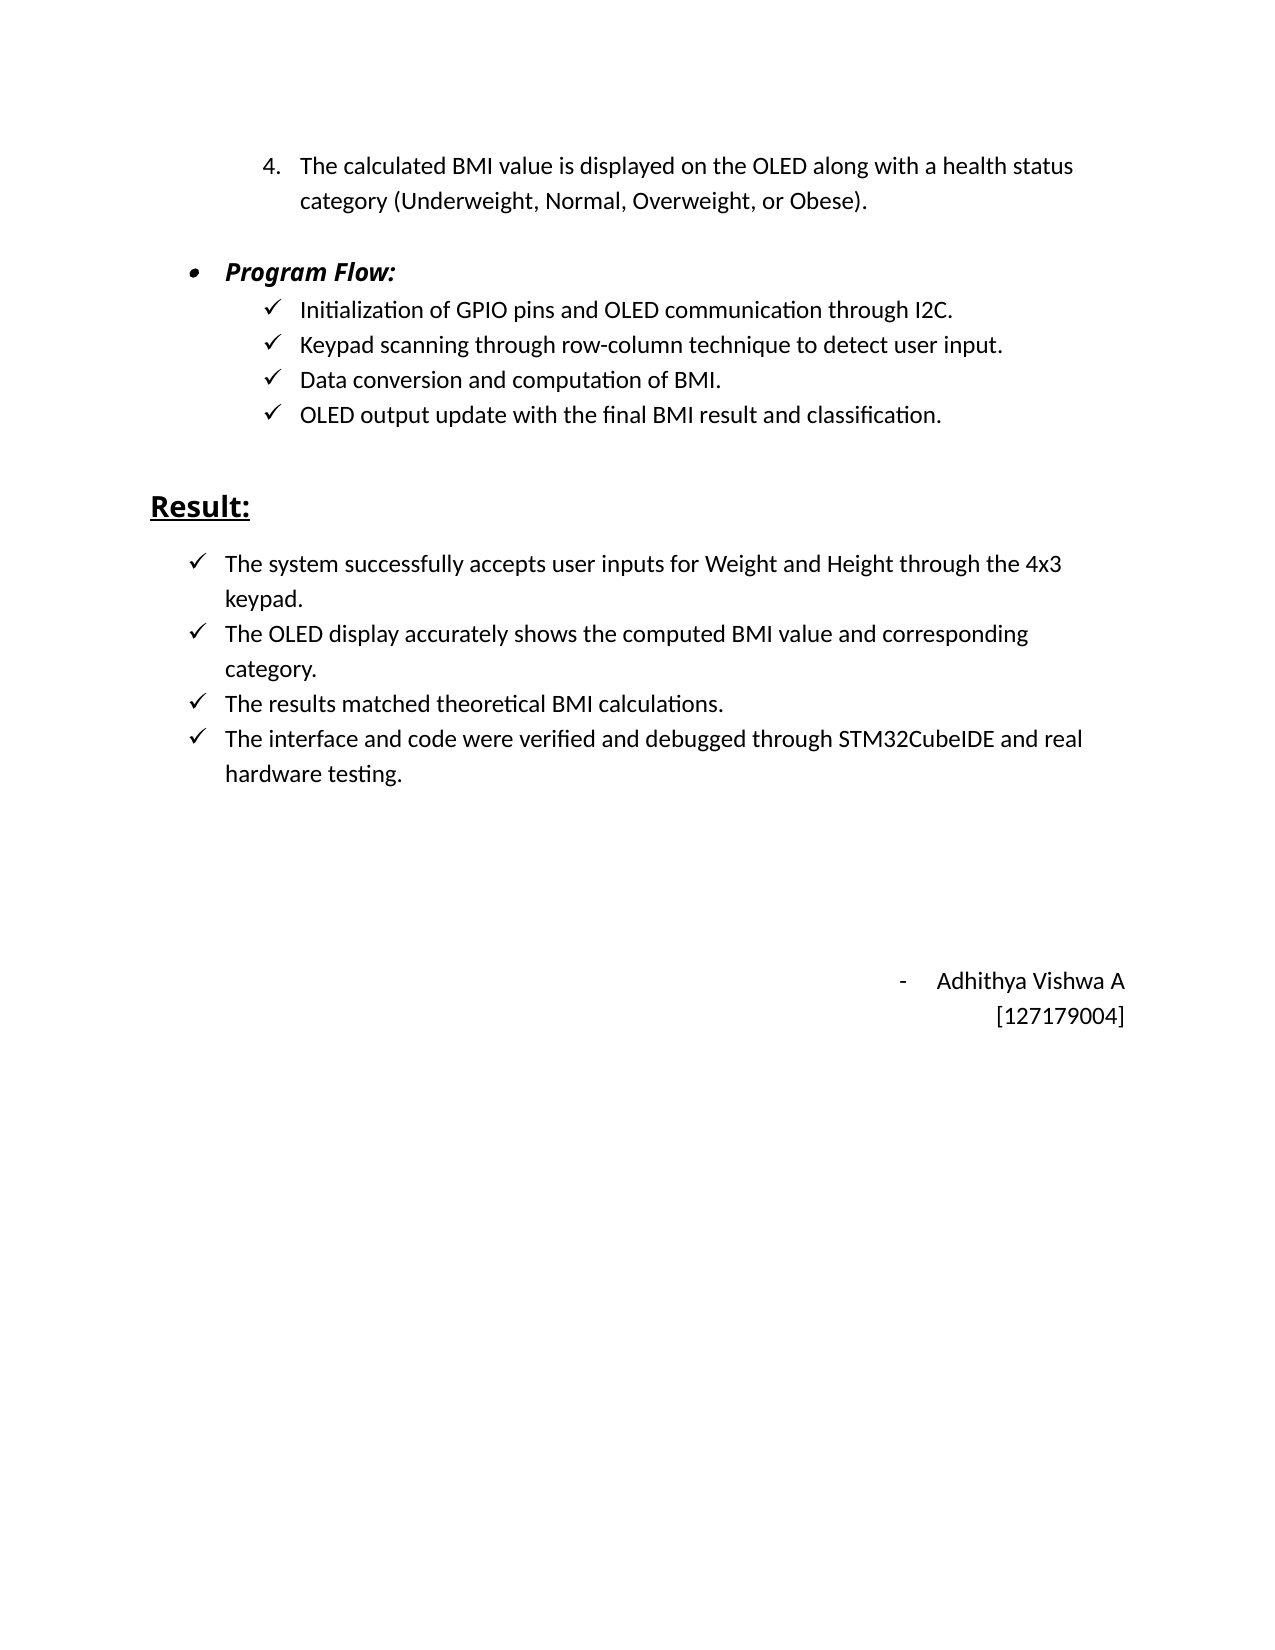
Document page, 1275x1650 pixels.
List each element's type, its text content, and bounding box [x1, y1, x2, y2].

list Data conversion and computation of BMI. [262, 364, 1125, 395]
list The calculated BMI value is displayed on the OLED along with a health status category (Underweight, Normal, Overweight, or Obese). [262, 150, 1125, 216]
list The results matched theoretical BMI calculations. [187, 688, 1125, 719]
text Result: [150, 486, 1125, 526]
list The system successfully accepts user inputs for Weight and Height through the 4x3 keypad. [187, 548, 1125, 614]
text [127179004] [150, 1000, 1125, 1030]
list Keypad scanning through row-column technique to detect user input. [262, 329, 1125, 360]
list OLED output update with the final BMI result and classification. [262, 399, 1125, 430]
list The interface and code were verified and debugged through STM32CubeIDE and real hardware testing. [187, 723, 1125, 789]
list Adhithya Vishwa A [187, 965, 1125, 995]
list Program Flow: [187, 255, 1125, 289]
list The OLED display accurately shows the computed BMI value and corresponding category. [187, 618, 1125, 684]
list Initialization of GPIO pins and OLED communication through I2C. [262, 294, 1125, 325]
